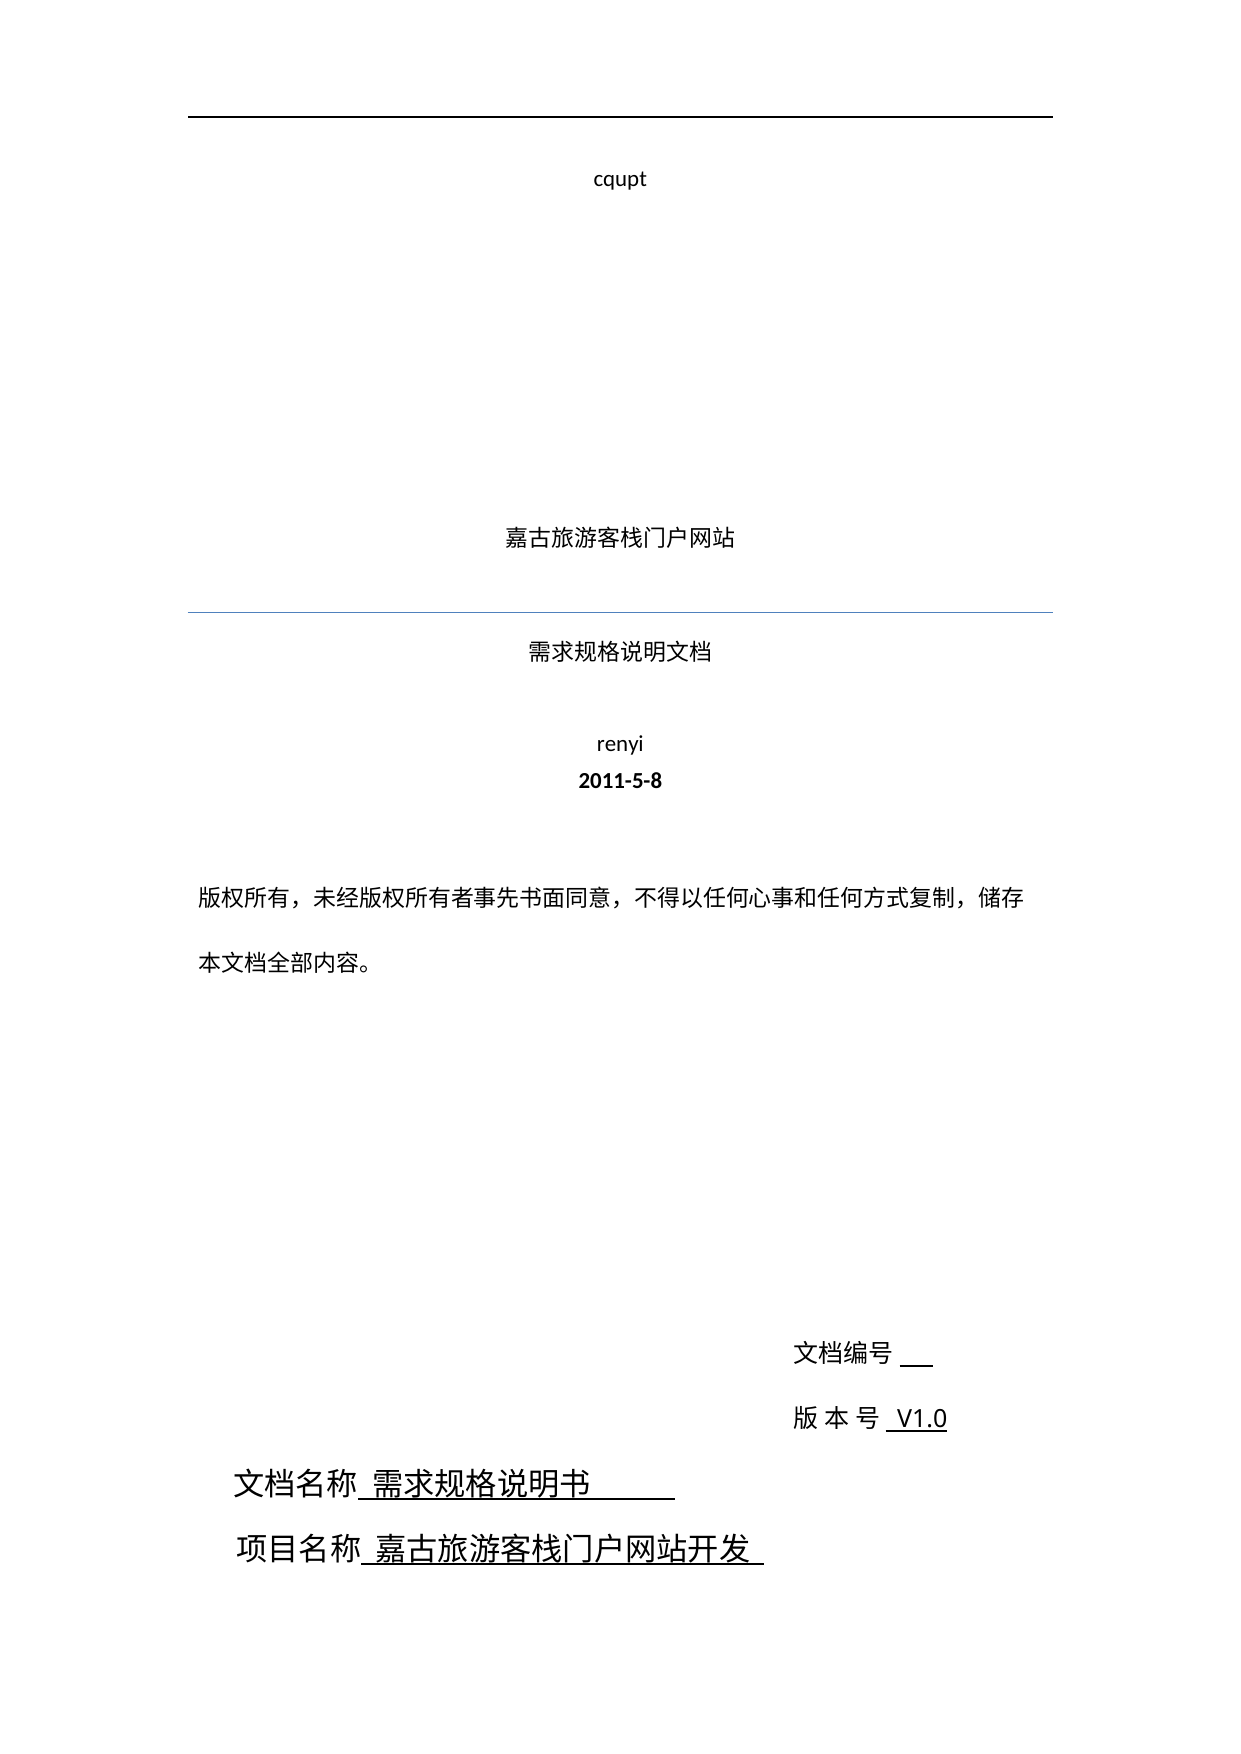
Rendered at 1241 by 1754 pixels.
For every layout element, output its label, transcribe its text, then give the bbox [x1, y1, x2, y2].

text 文档名称 需求规格说明书 [187, 1449, 1053, 1514]
text 项目名称 嘉古旅游客栈门户网站开发 [187, 1514, 1053, 1579]
text 文档编号 [656, 1319, 1053, 1384]
text 版 本 号 V1.0 [656, 1384, 1053, 1449]
